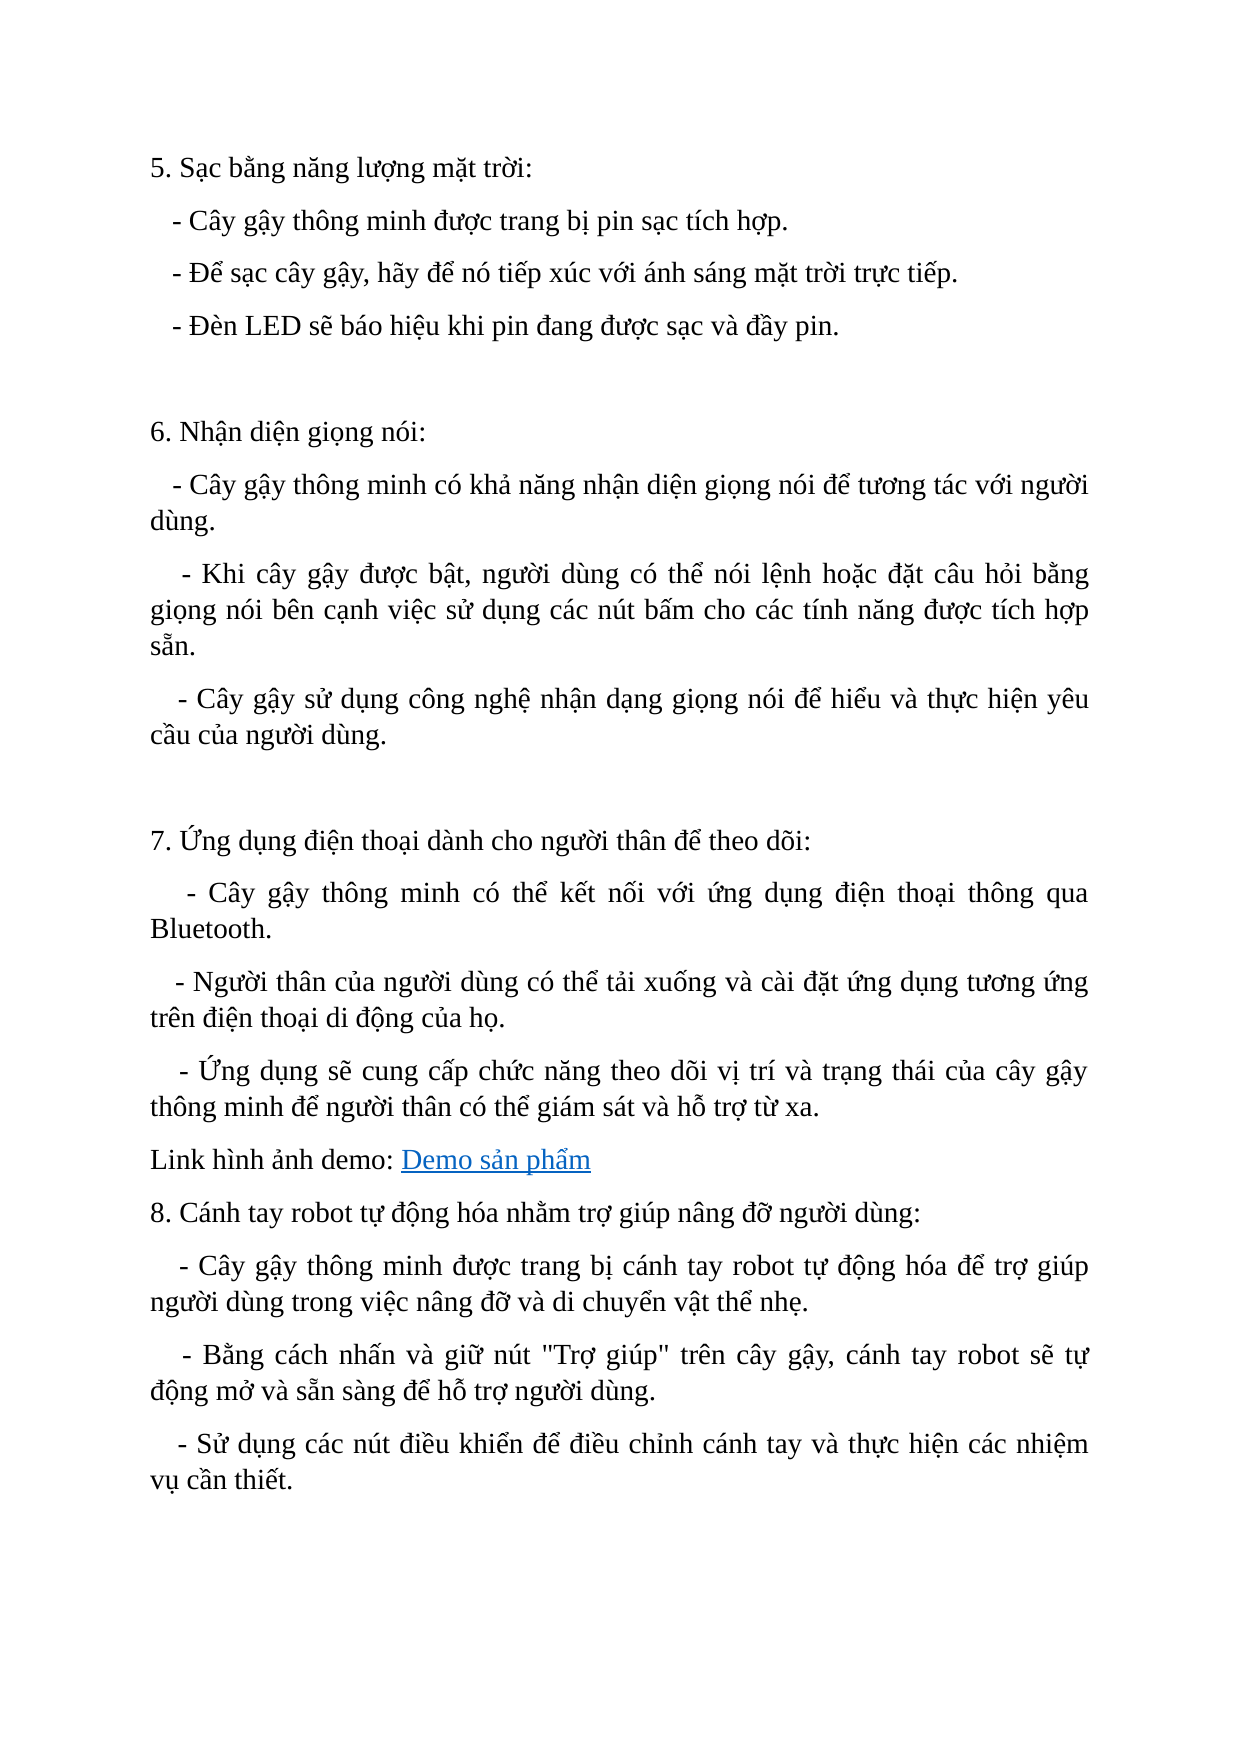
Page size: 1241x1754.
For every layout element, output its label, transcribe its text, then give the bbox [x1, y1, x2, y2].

text - Khi cây gậy được bật, người dùng có thể nói lệnh hoặc đặt câu hỏi bằng giọng nói bên cạnh việc sử dụng các nút bấm cho các tính năng được tích hợp sẵn. [150, 556, 1090, 662]
text 7. Ứng dụng điện thoại dành cho người thân để theo dõi: [150, 823, 1090, 856]
text Link hình ảnh demo: Demo sản phẩm [150, 1142, 1090, 1176]
text 6. Nhận diện giọng nói: [150, 414, 1090, 448]
text - Cây gậy thông minh được trang bị cánh tay robot tự động hóa để trợ giúp người dùng trong việc nâng đỡ và di chuyển vật thể nhẹ. [150, 1248, 1090, 1318]
text - Cây gậy thông minh có khả năng nhận diện giọng nói để tương tác với người dùng. [150, 467, 1090, 537]
text - Người thân của người dùng có thể tải xuống và cài đặt ứng dụng tương ứng trên điện thoại di động của họ. [150, 964, 1090, 1034]
text - Sử dụng các nút điều khiển để điều chỉnh cánh tay và thực hiện các nhiệm vụ cần thiết. [150, 1426, 1090, 1496]
text - Bằng cách nhấn và giữ nút "Trợ giúp" trên cây gậy, cánh tay robot sẽ tự động mở và sẵn sàng để hỗ trợ người dùng. [150, 1337, 1090, 1407]
text 5. Sạc bằng năng lượng mặt trời: [150, 150, 1090, 183]
text - Để sạc cây gậy, hãy để nó tiếp xúc với ánh sáng mặt trời trực tiếp. [150, 256, 1090, 289]
text 8. Cánh tay robot tự động hóa nhằm trợ giúp nâng đỡ người dùng: [150, 1195, 1090, 1229]
text - Đèn LED sẽ báo hiệu khi pin đang được sạc và đầy pin. [150, 308, 1090, 342]
text - Ứng dụng sẽ cung cấp chức năng theo dõi vị trí và trạng thái của cây gậy thông minh để người thân có thể giám sát và hỗ trợ từ xa. [150, 1053, 1090, 1123]
text - Cây gậy sử dụng công nghệ nhận dạng giọng nói để hiểu và thực hiện yêu cầu của người dùng. [150, 681, 1090, 751]
text - Cây gậy thông minh có thể kết nối với ứng dụng điện thoại thông qua Bluetooth. [150, 876, 1090, 945]
text - Cây gậy thông minh được trang bị pin sạc tích hợp. [150, 203, 1090, 236]
